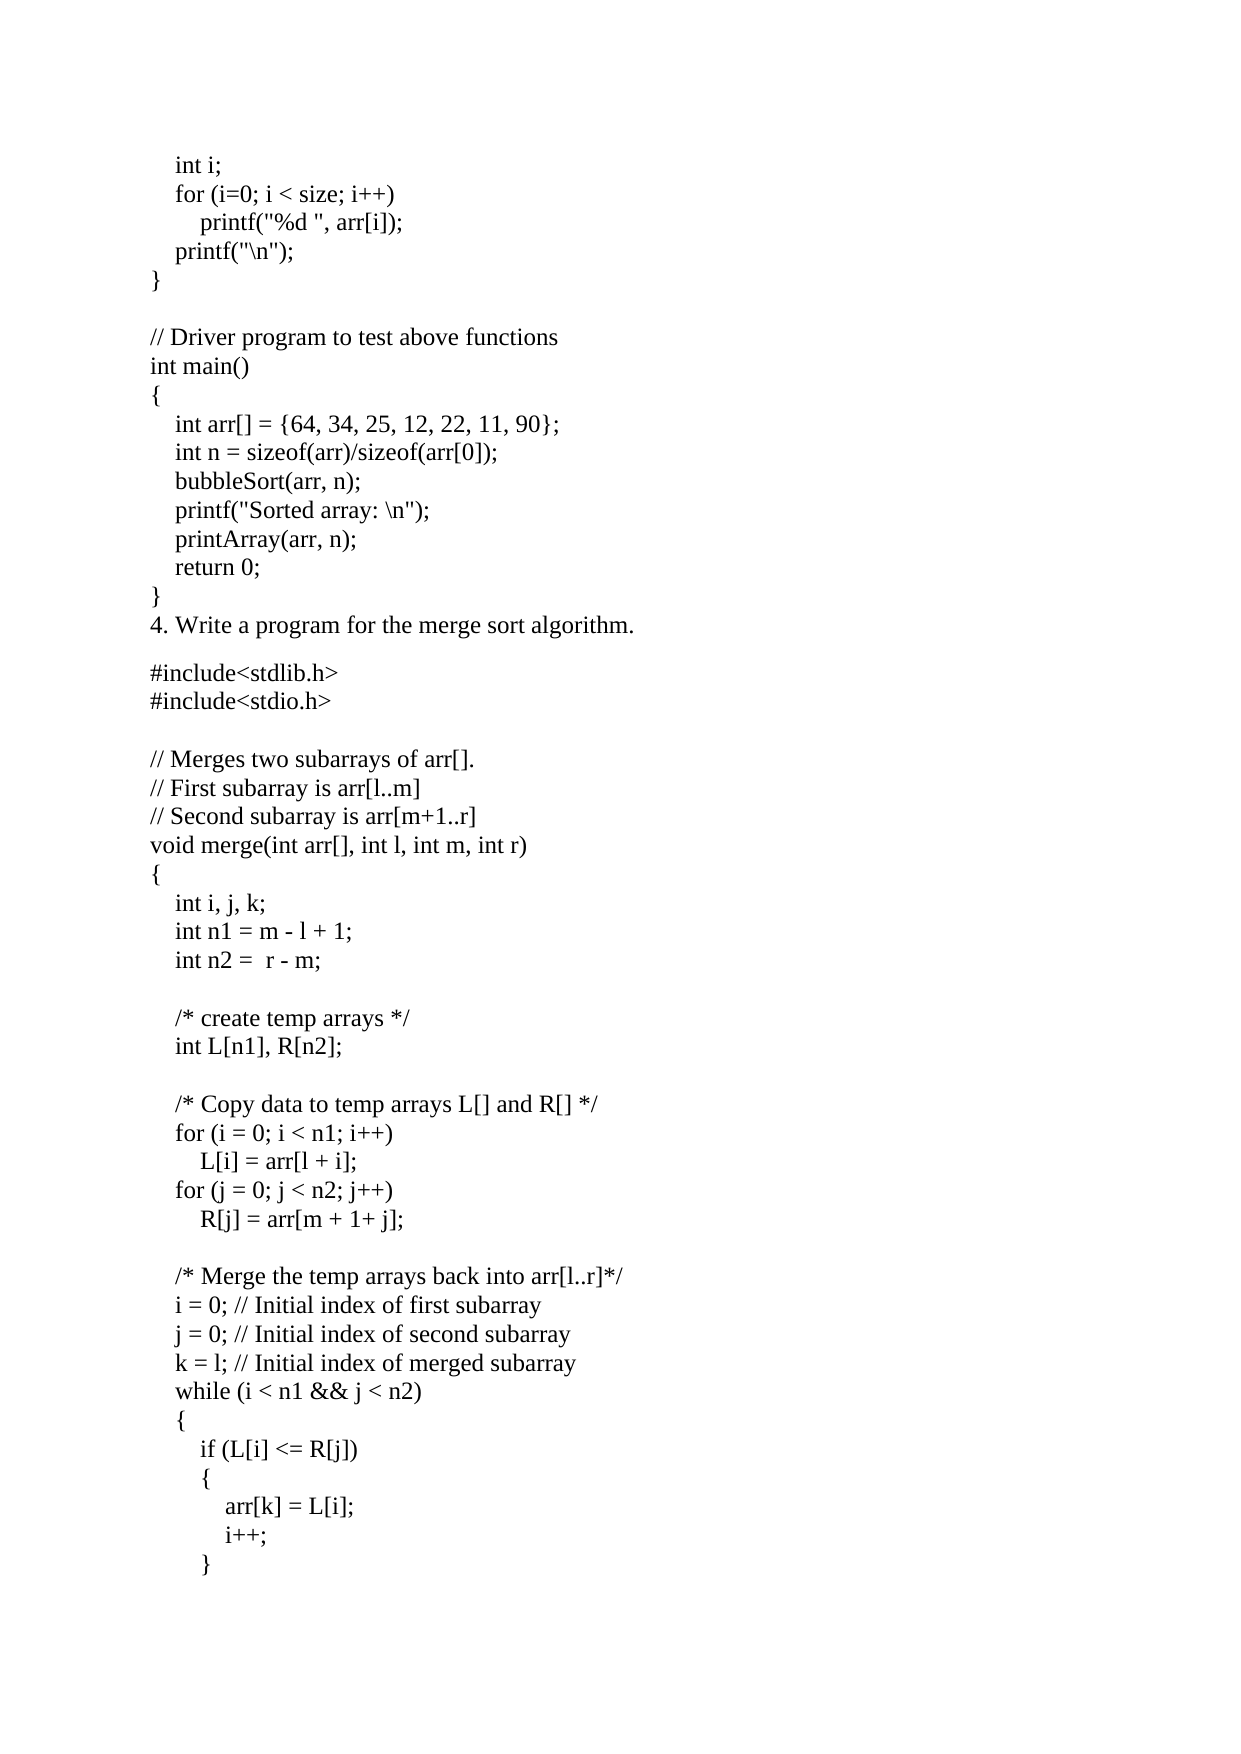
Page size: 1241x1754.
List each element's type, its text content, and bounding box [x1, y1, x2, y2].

text arr[k] = L[i]; [150, 1491, 1090, 1520]
text void merge(int arr[], int l, int m, int r) [150, 830, 1090, 859]
text printf("Sorted array: \n"); [150, 495, 1090, 524]
text int L[n1], R[n2]; [150, 1031, 1090, 1060]
text /* create temp arrays */ [150, 1003, 1090, 1031]
text printf("%d ", arr[i]); [150, 207, 1090, 236]
text /* Copy data to temp arrays L[] and R[] */ [150, 1089, 1090, 1118]
text for (j = 0; j < n2; j++) [150, 1175, 1090, 1204]
text // Merges two subarrays of arr[]. [150, 744, 1090, 773]
text L[i] = arr[l + i]; [150, 1146, 1090, 1175]
text j = 0; // Initial index of second subarray [150, 1319, 1090, 1348]
text int n1 = m - l + 1; [150, 916, 1090, 945]
text { [150, 1405, 1090, 1434]
text if (L[i] <= R[j]) [150, 1434, 1090, 1463]
text i++; [150, 1520, 1090, 1549]
text while (i < n1 && j < n2) [150, 1376, 1090, 1405]
text for (i=0; i < size; i++) [150, 179, 1090, 207]
text } [150, 581, 1090, 610]
text int arr[] = {64, 34, 25, 12, 22, 11, 90}; [150, 409, 1090, 437]
text } [150, 265, 1090, 294]
text bubbleSort(arr, n); [150, 466, 1090, 495]
text // Driver program to test above functions [150, 322, 1090, 351]
text int i, j, k; [150, 888, 1090, 916]
text k = l; // Initial index of merged subarray [150, 1348, 1090, 1376]
text /* Merge the temp arrays back into arr[l..r]*/ [150, 1261, 1090, 1290]
text } [150, 1549, 1090, 1578]
text { [150, 1463, 1090, 1491]
text for (i = 0; i < n1; i++) [150, 1118, 1090, 1146]
text // First subarray is arr[l..m] [150, 773, 1090, 801]
text int n = sizeof(arr)/sizeof(arr[0]); [150, 437, 1090, 466]
text int main() [150, 351, 1090, 380]
text printArray(arr, n); [150, 524, 1090, 552]
text int n2 = r - m; [150, 945, 1090, 974]
text printf("\n"); [150, 236, 1090, 265]
text #include<stdlib.h> [150, 658, 1090, 686]
text // Second subarray is arr[m+1..r] [150, 801, 1090, 830]
text R[j] = arr[m + 1+ j]; [150, 1204, 1090, 1233]
text { [150, 859, 1090, 888]
text return 0; [150, 552, 1090, 581]
text int i; [150, 150, 1090, 179]
text i = 0; // Initial index of first subarray [150, 1290, 1090, 1319]
text #include<stdio.h> [150, 686, 1090, 715]
text 4. Write a program for the merge sort algorithm. [150, 610, 1090, 639]
text { [150, 380, 1090, 409]
